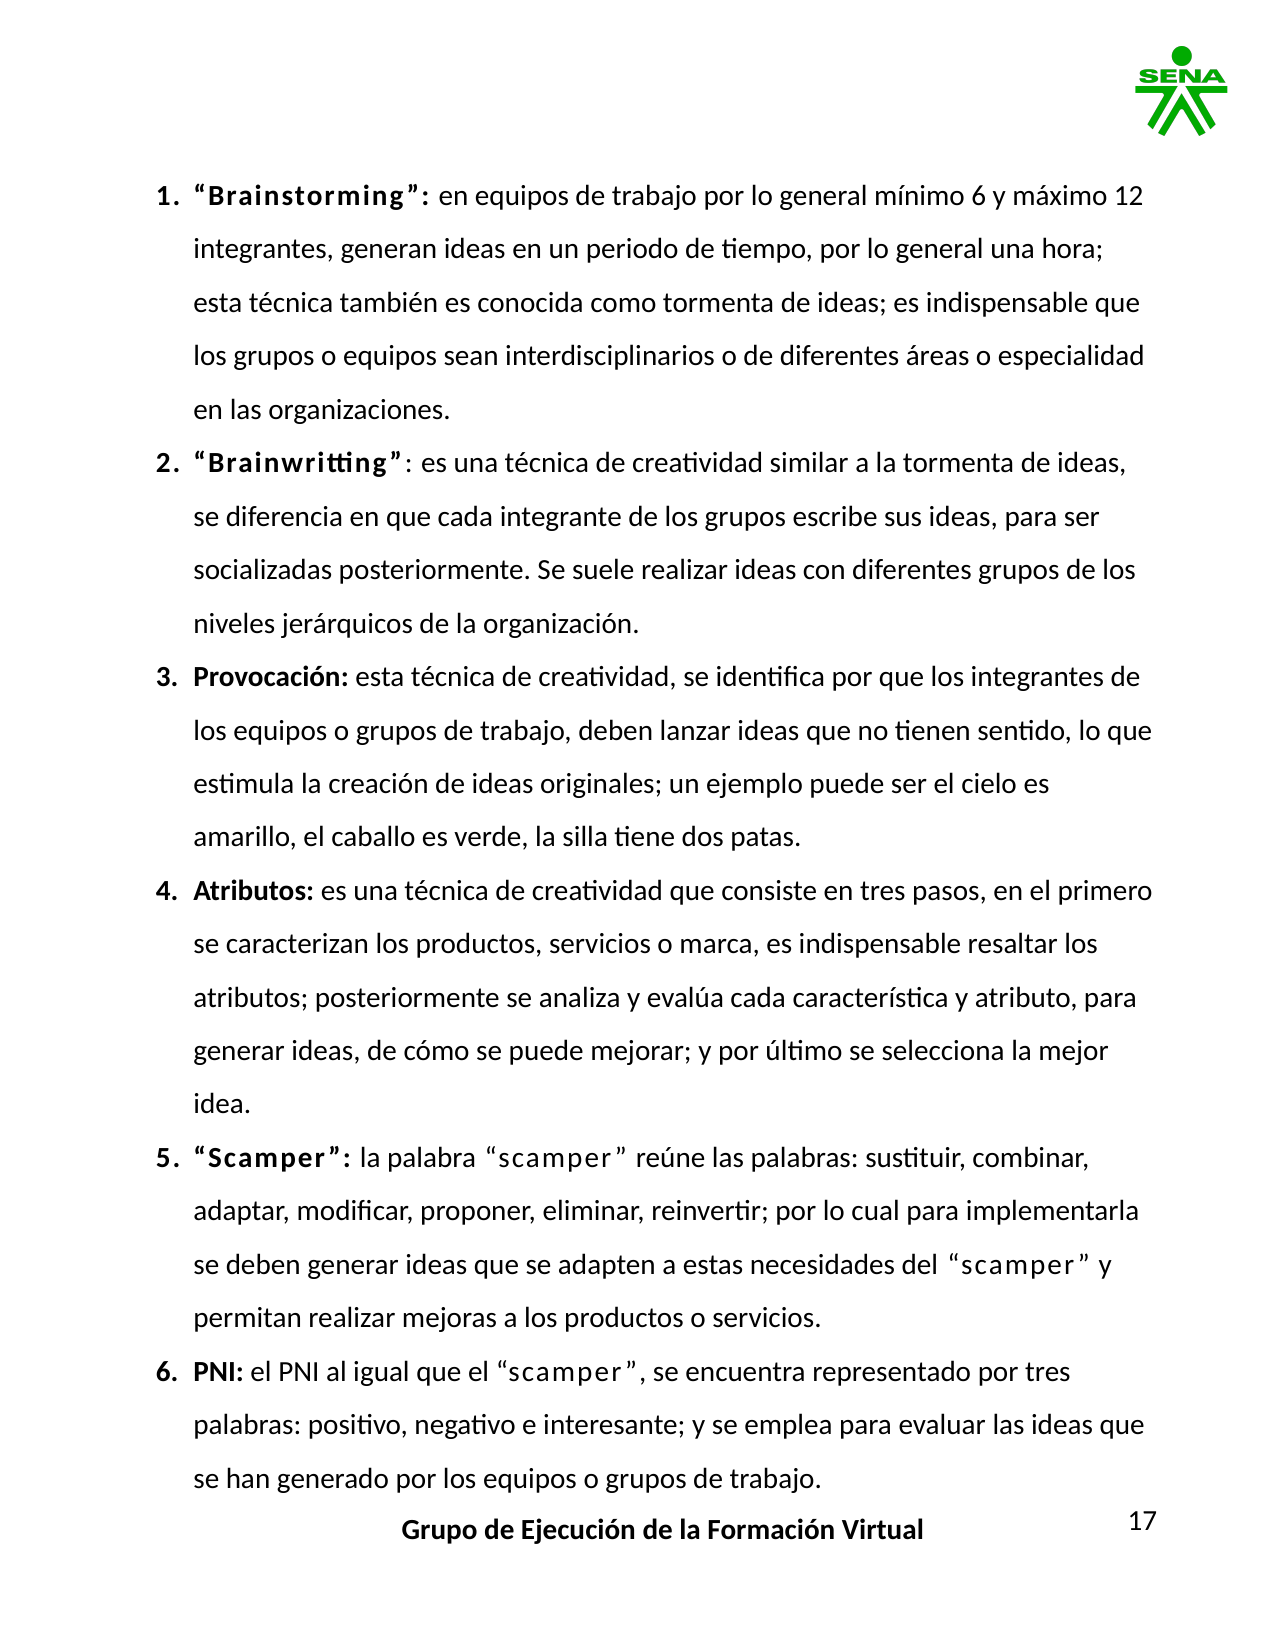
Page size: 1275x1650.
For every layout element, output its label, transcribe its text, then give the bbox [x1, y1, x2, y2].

list “Brainstorming”: en equipos de trabajo por lo general mínimo 6 y máximo 12 integrantes, generan ideas en un periodo de tiempo, por lo general una hora; esta técnica también es conocida como tormenta de ideas; es indispensable que los grupos o equipos sean interdisciplinarios o de diferentes áreas o especialidad en las organizaciones. [156, 177, 1157, 427]
list Atributos: es una técnica de creatividad que consiste en tres pasos, en el primero se caracterizan los productos, servicios o marca, es indispensable resaltar los atributos; posteriormente se analiza y evalúa cada característica y atributo, para generar ideas, de cómo se puede mejorar; y por último se selecciona la mejor idea. [156, 872, 1157, 1121]
list Provocación: esta técnica de creatividad, se identifica por que los integrantes de los equipos o grupos de trabajo, deben lanzar ideas que no tienen sentido, lo que estimula la creación de ideas originales; un ejemplo puede ser el cielo es amarillo, el caballo es verde, la silla tiene dos patas. [156, 658, 1157, 854]
list PNI: el PNI al igual que el “scamper”, se encuentra representado por tres palabras: positivo, negativo e interesante; y se emplea para evaluar las ideas que se han generado por los equipos o grupos de trabajo. [156, 1353, 1157, 1495]
list “Scamper”: la palabra “scamper” reúne las palabras: sustituir, combinar, adaptar, modificar, proponer, eliminar, reinvertir; por lo cual para implementarla se deben generar ideas que se adapten a estas necesidades del “scamper” y permitan realizar mejoras a los productos o servicios. [156, 1139, 1157, 1335]
list “Brainwritting”: es una técnica de creatividad similar a la tormenta de ideas, se diferencia en que cada integrante de los grupos escribe sus ideas, para ser socializadas posteriormente. Se suele realizar ideas con diferentes grupos de los niveles jerárquicos de la organización. [156, 444, 1157, 640]
picture [1135, 46, 1228, 136]
